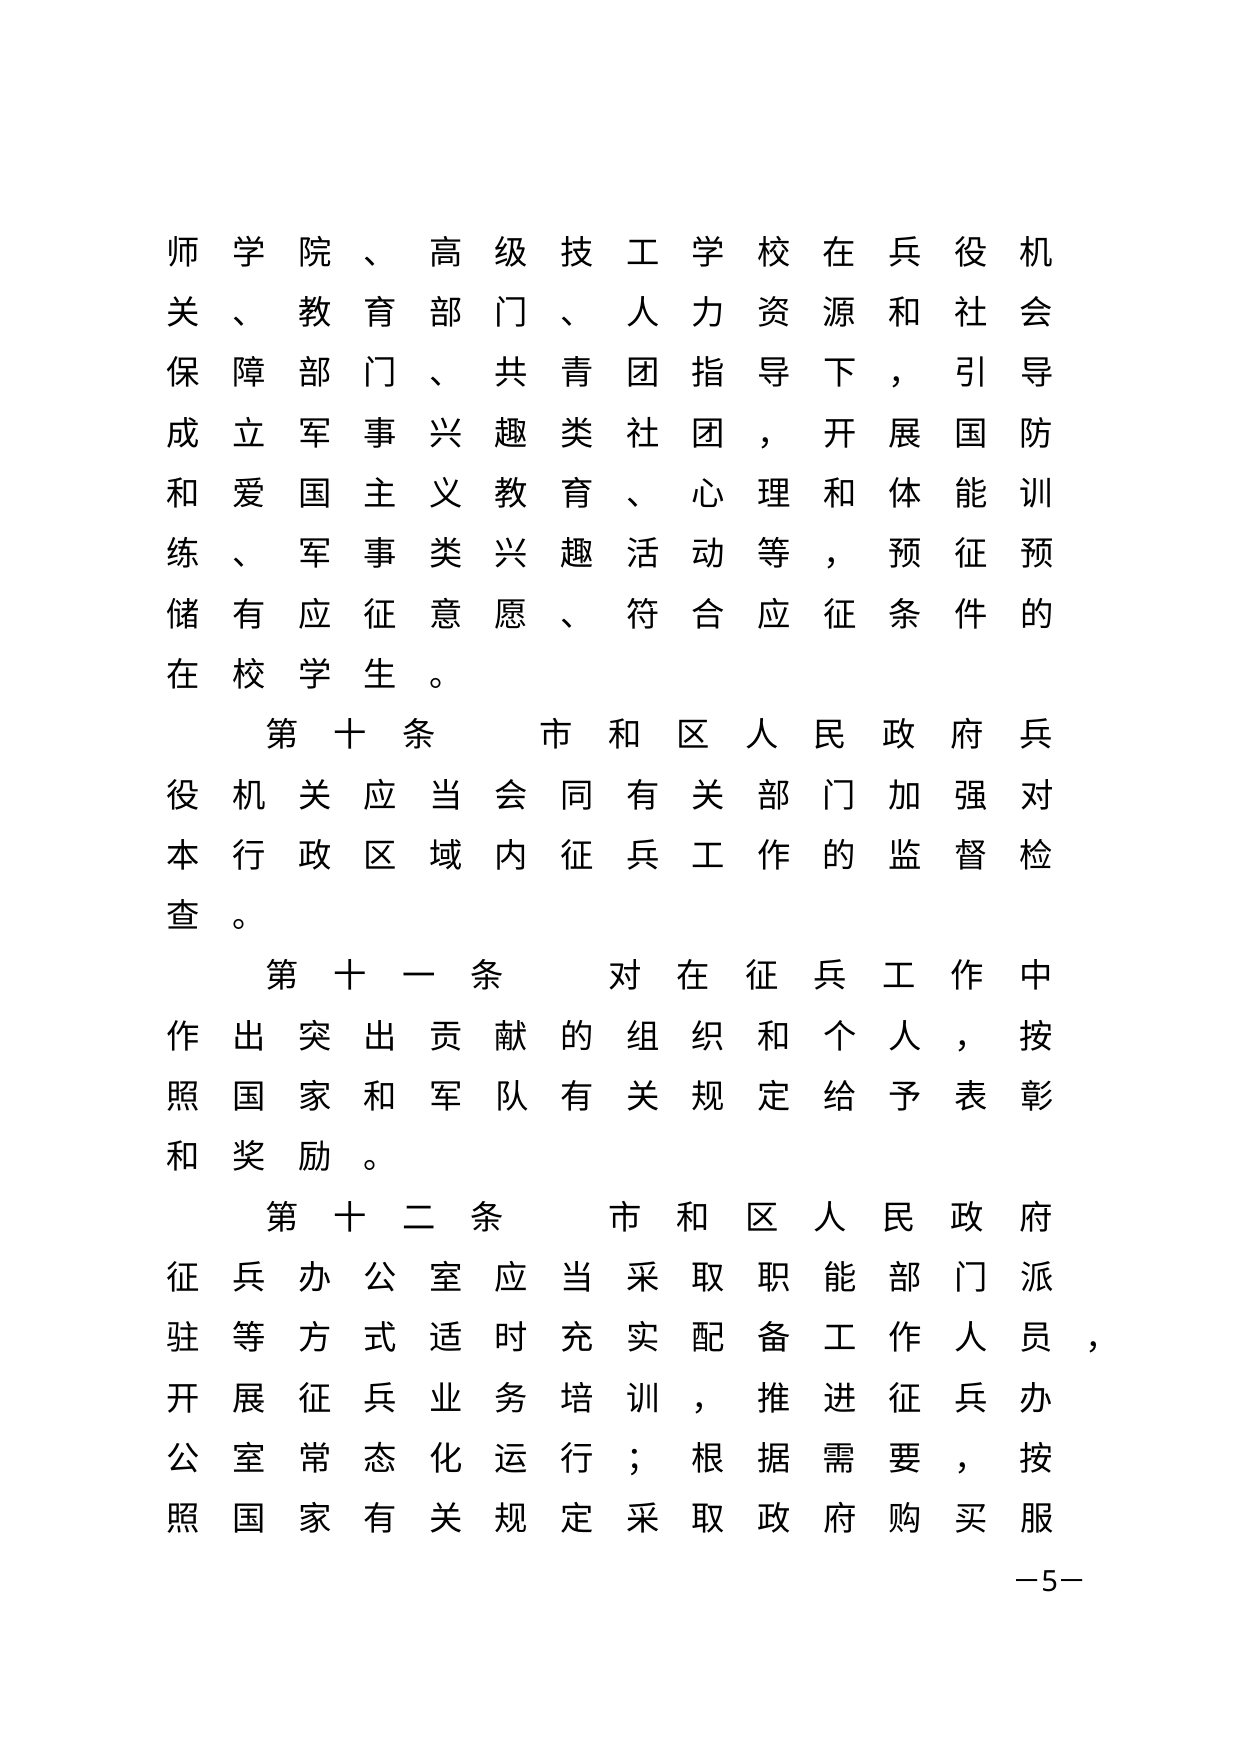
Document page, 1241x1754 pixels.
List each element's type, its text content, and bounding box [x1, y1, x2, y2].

text 第十二条 市和区人民政府征兵办公室应当采取职能部门派驻等方式适时充实配备工作人员，开展征兵业务培训，推进征兵办公室常态化运行；根据需要，按照国家有关规定采取政府购买服务等方式开展征兵辅助工作。 [167, 1184, 1085, 1546]
text 第十一条 对在征兵工作中作出突出贡献的组织和个人，按照国家和军队有关规定给予表彰和奖励。 [167, 943, 1085, 1184]
text 第十条 市和区人民政府兵役机关应当会同有关部门加强对本行政区域内征兵工作的监督检查。 [167, 702, 1085, 943]
text 第九条 普通高等学校、技师学院、高级技工学校在兵役机关、教育部门、人力资源和社会保障部门、共青团指导下，引导成立军事兴趣类社团，开展国防和爱国主义教育、心理和体能训练、军事类兴趣活动等，预征预储有应征意愿、符合应征条件的在校学生。 [167, 219, 1085, 702]
